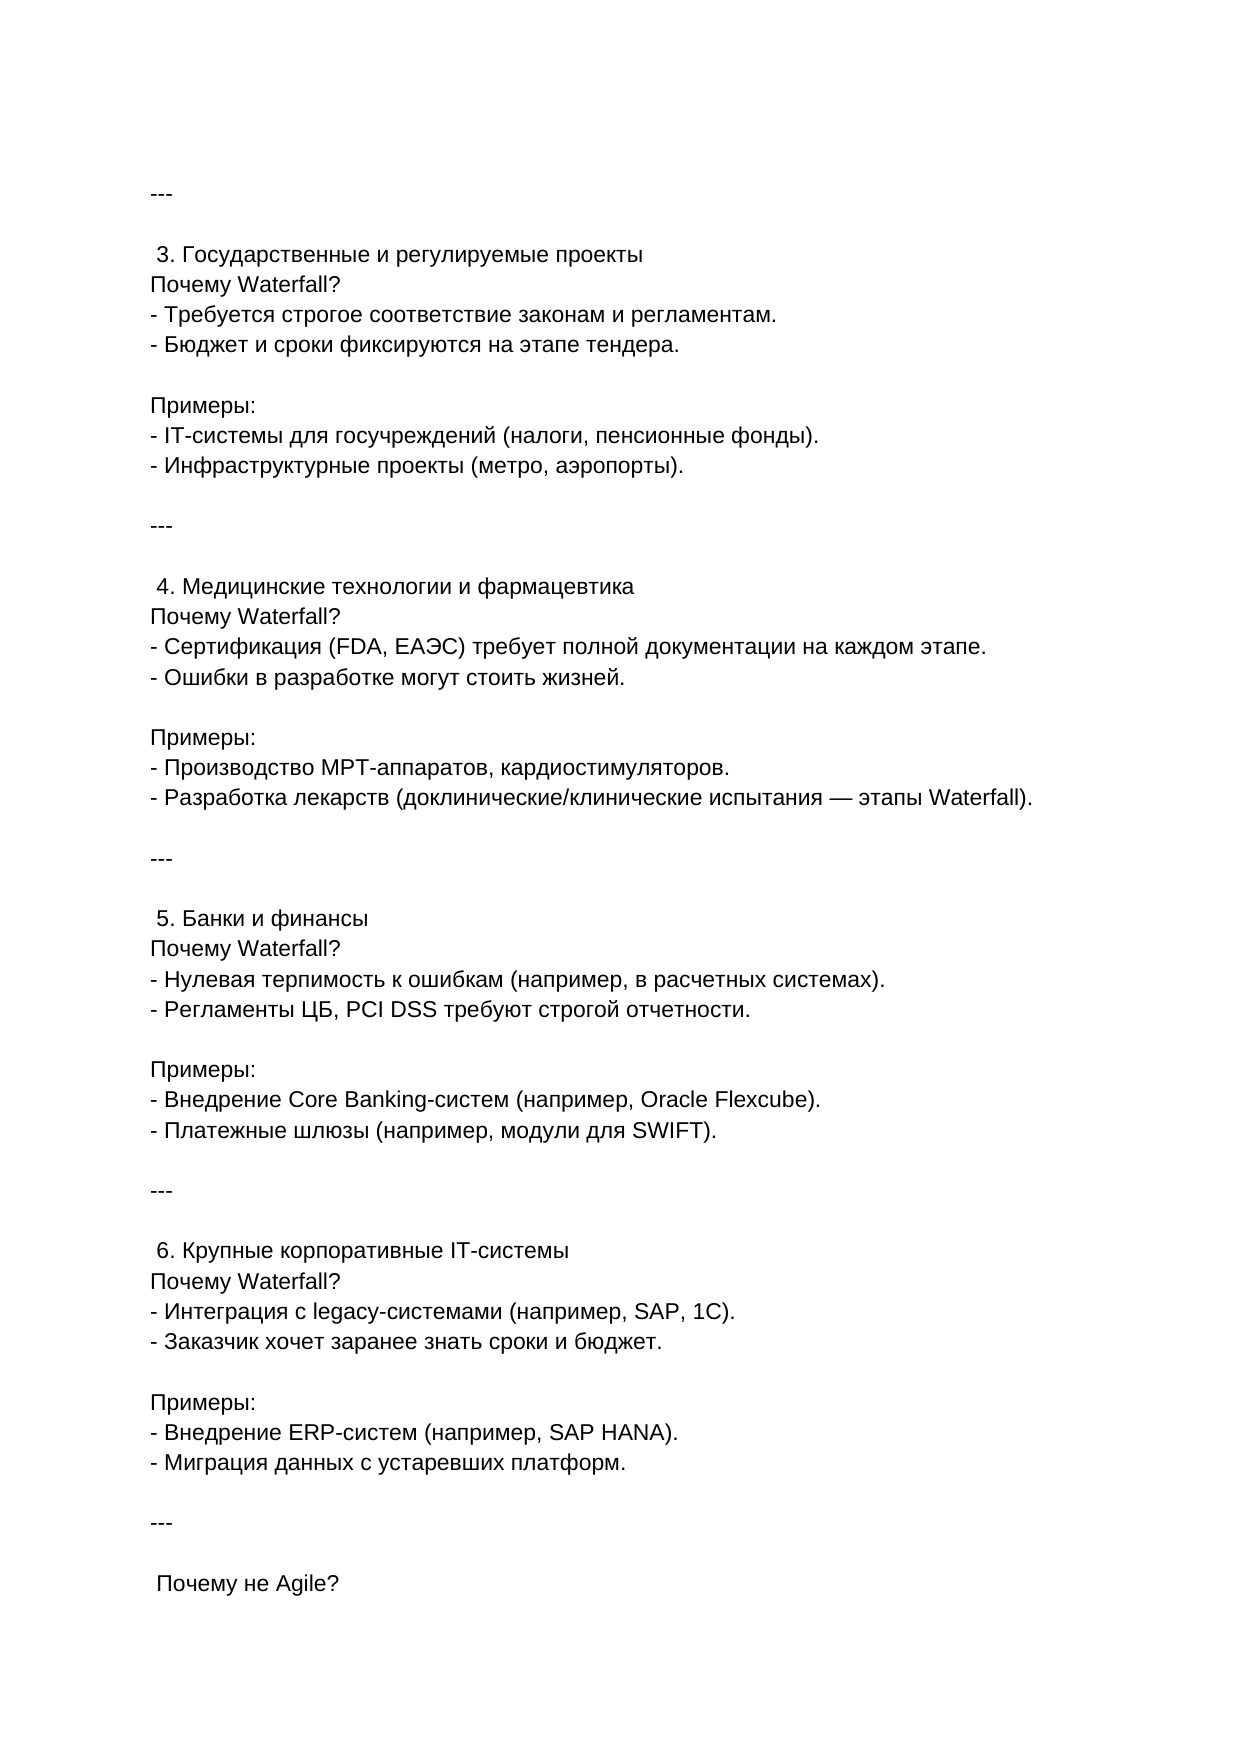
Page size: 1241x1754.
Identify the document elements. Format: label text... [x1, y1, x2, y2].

text --- [150, 512, 1090, 539]
text Почему Waterfall? [150, 935, 1090, 962]
text --- [150, 1177, 1090, 1203]
text - Инфраструктурные проекты (метро, аэропорты). [150, 452, 1090, 478]
text Почему Waterfall? [150, 1268, 1090, 1294]
text - Миграция данных с устаревших платформ. [150, 1449, 1090, 1475]
text - Нулевая терпимость к ошибкам (например, в расчетных системах). [150, 966, 1090, 992]
text --- [150, 845, 1090, 871]
text Примеры: [150, 1056, 1090, 1083]
text - Заказчик хочет заранее знать сроки и бюджет. [150, 1328, 1090, 1354]
text - Бюджет и сроки фиксируются на этапе тендера. [150, 331, 1090, 358]
text Примеры: [150, 724, 1090, 750]
text 5. Банки и финансы [150, 905, 1090, 932]
text - Внедрение Core Banking-систем (например, Oracle Flexcube). [150, 1086, 1090, 1113]
text --- [150, 180, 1090, 207]
text - Платежные шлюзы (например, модули для SWIFT). [150, 1117, 1090, 1143]
text - IT-системы для госучреждений (налоги, пенсионные фонды). [150, 422, 1090, 448]
text - Интеграция с legacy-системами (например, SAP, 1С). [150, 1298, 1090, 1324]
text Примеры: [150, 1388, 1090, 1415]
text 6. Крупные корпоративные IT-системы [150, 1237, 1090, 1264]
text - Ошибки в разработке могут стоить жизней. [150, 663, 1090, 690]
text Примеры: [150, 392, 1090, 418]
text - Требуется строгое соответствие законам и регламентам. [150, 301, 1090, 327]
text - Производство МРТ-аппаратов, кардиостимуляторов. [150, 754, 1090, 781]
text - Регламенты ЦБ, PCI DSS требуют строгой отчетности. [150, 996, 1090, 1022]
text 3. Государственные и регулируемые проекты [150, 241, 1090, 267]
text Почему не Agile? [150, 1570, 1090, 1596]
text 4. Медицинские технологии и фармацевтика [150, 573, 1090, 599]
text Почему Waterfall? [150, 271, 1090, 297]
text Почему Waterfall? [150, 603, 1090, 629]
text - Внедрение ERP-систем (например, SAP HANA). [150, 1419, 1090, 1445]
text - Разработка лекарств (доклинические/клинические испытания — этапы Waterfall). [150, 784, 1090, 811]
text --- [150, 1509, 1090, 1536]
text - Сертификация (FDA, ЕАЭС) требует полной документации на каждом этапе. [150, 633, 1090, 660]
